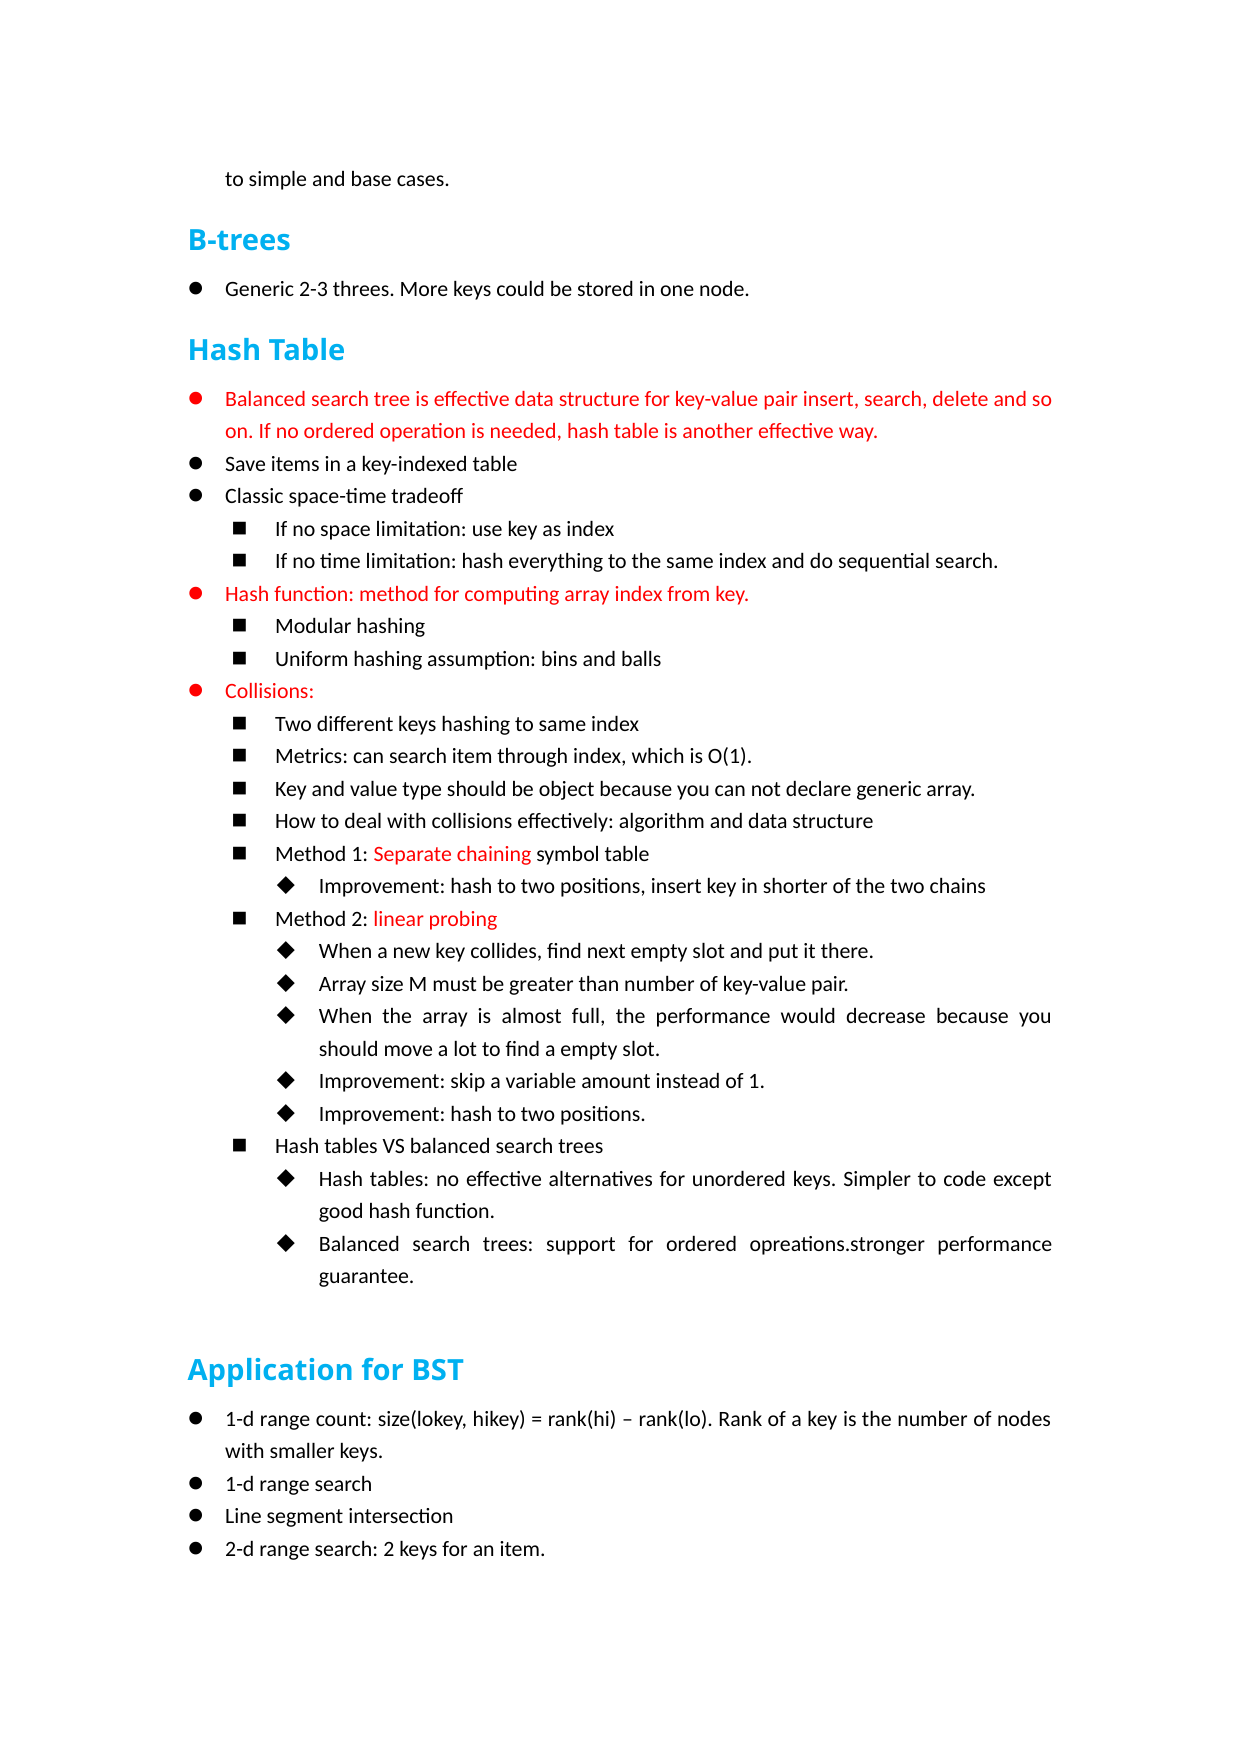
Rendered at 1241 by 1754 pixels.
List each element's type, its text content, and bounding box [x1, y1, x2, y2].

subtitle Hash Table [187, 317, 1053, 382]
list Save items in a key-indexed table [187, 447, 1053, 479]
subtitle B-trees [187, 207, 1053, 272]
list Line segment intersection [187, 1499, 1053, 1532]
list Modular hashing [231, 609, 1053, 642]
list 1-d range search [187, 1467, 1053, 1499]
list Hash tables VS balanced search trees [231, 1129, 1053, 1162]
list Hash tables: no effective alternatives for unordered keys. Simpler to code except good hash function. [275, 1162, 1053, 1227]
list Key and value type should be object because you can not declare generic array. [231, 772, 1053, 804]
list When the array is almost full, the performance would decrease because you should move a lot to find a empty slot. [275, 999, 1053, 1064]
list Uniform hashing assumption: bins and balls [231, 642, 1053, 674]
list Metrics: can search item through index, which is O(1). [231, 739, 1053, 772]
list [187, 162, 1053, 194]
list Hash function: method for computing array index from key. [187, 577, 1053, 609]
list Balanced search trees: support for ordered opreations.stronger performance guarantee. [275, 1227, 1053, 1292]
list 2-d range search: 2 keys for an item. [187, 1532, 1053, 1564]
list Balanced search tree is effective data structure for key-value pair insert, search, delete and so on. If no ordered operation is needed, hash table is another effective way. [187, 382, 1053, 447]
list Method 1: Separate chaining symbol table [231, 837, 1053, 869]
list 1-d range count: size(lokey, hikey) = rank(hi) – rank(lo). Rank of a key is the number of nodes with smaller keys. [187, 1402, 1053, 1467]
list If no space limitation: use key as index [231, 512, 1053, 544]
list When a new key collides, find next empty slot and put it there. [275, 934, 1053, 967]
list How to deal with collisions effectively: algorithm and data structure [231, 804, 1053, 837]
list Improvement: hash to two positions. [275, 1097, 1053, 1129]
list Array size M must be greater than number of key-value pair. [275, 967, 1053, 999]
list Classic space-time tradeoff [187, 479, 1053, 512]
list Collisions: [187, 674, 1053, 707]
subtitle Application for BST [187, 1337, 1053, 1402]
list Two different keys hashing to same index [231, 707, 1053, 739]
list Method 2: linear probing [231, 902, 1053, 934]
list Improvement: skip a variable amount instead of 1. [275, 1064, 1053, 1097]
list If no time limitation: hash everything to the same index and do sequential search. [231, 544, 1053, 577]
list Improvement: hash to two positions, insert key in shorter of the two chains [275, 869, 1053, 902]
list Generic 2-3 threes. More keys could be stored in one node. [187, 272, 1053, 304]
